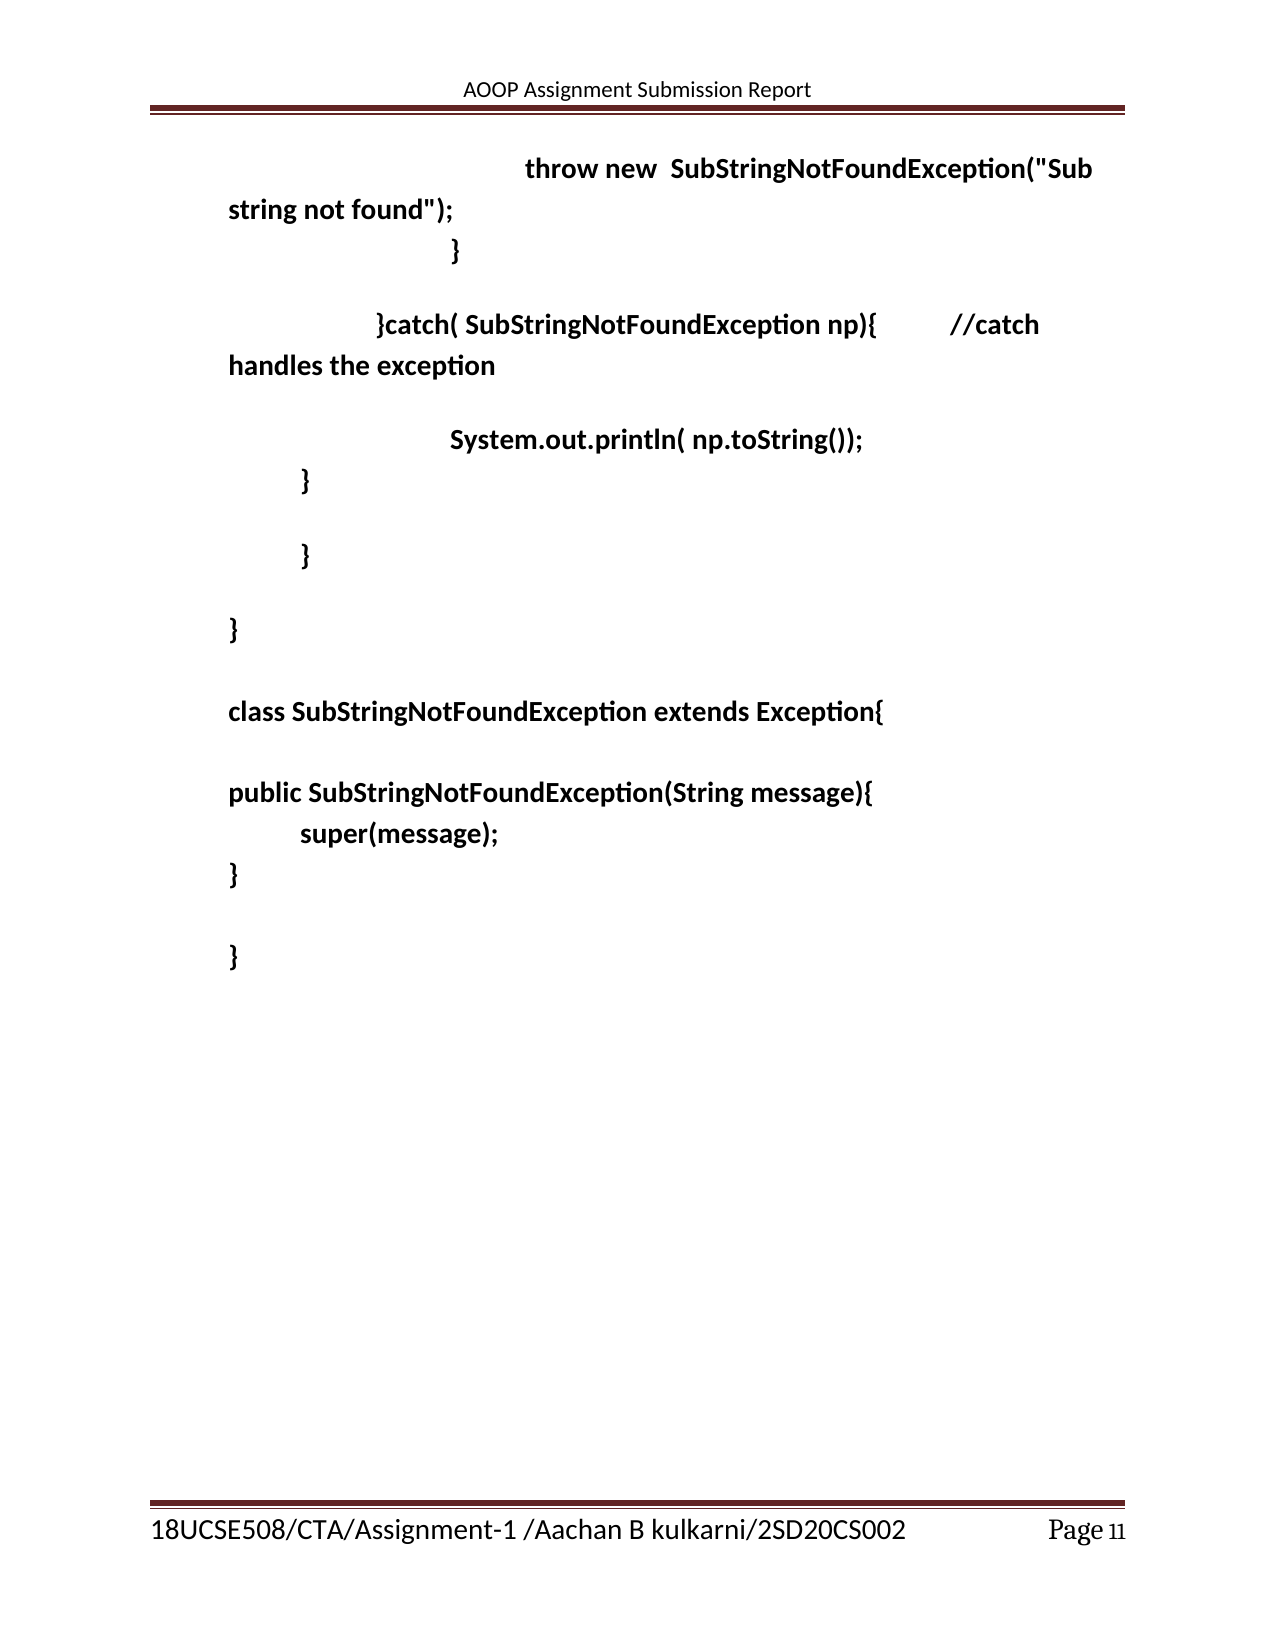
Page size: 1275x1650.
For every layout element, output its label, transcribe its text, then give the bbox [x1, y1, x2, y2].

list } [228, 462, 1125, 498]
list } [228, 232, 1125, 267]
list } [228, 611, 1125, 646]
list } [228, 856, 1125, 892]
list public SubStringNotFoundException(String message){ [228, 774, 1125, 810]
list }catch( SubStringNotFoundException np){ //catch handles the exception [228, 306, 1125, 383]
list throw new SubStringNotFoundException("Sub string not found"); [228, 150, 1125, 227]
list System.out.println( np.toString()); [228, 421, 1125, 457]
list } [228, 938, 1125, 974]
list super(message); [228, 816, 1125, 851]
list } [228, 537, 1125, 572]
list class SubStringNotFoundException extends Exception{ [228, 693, 1125, 728]
